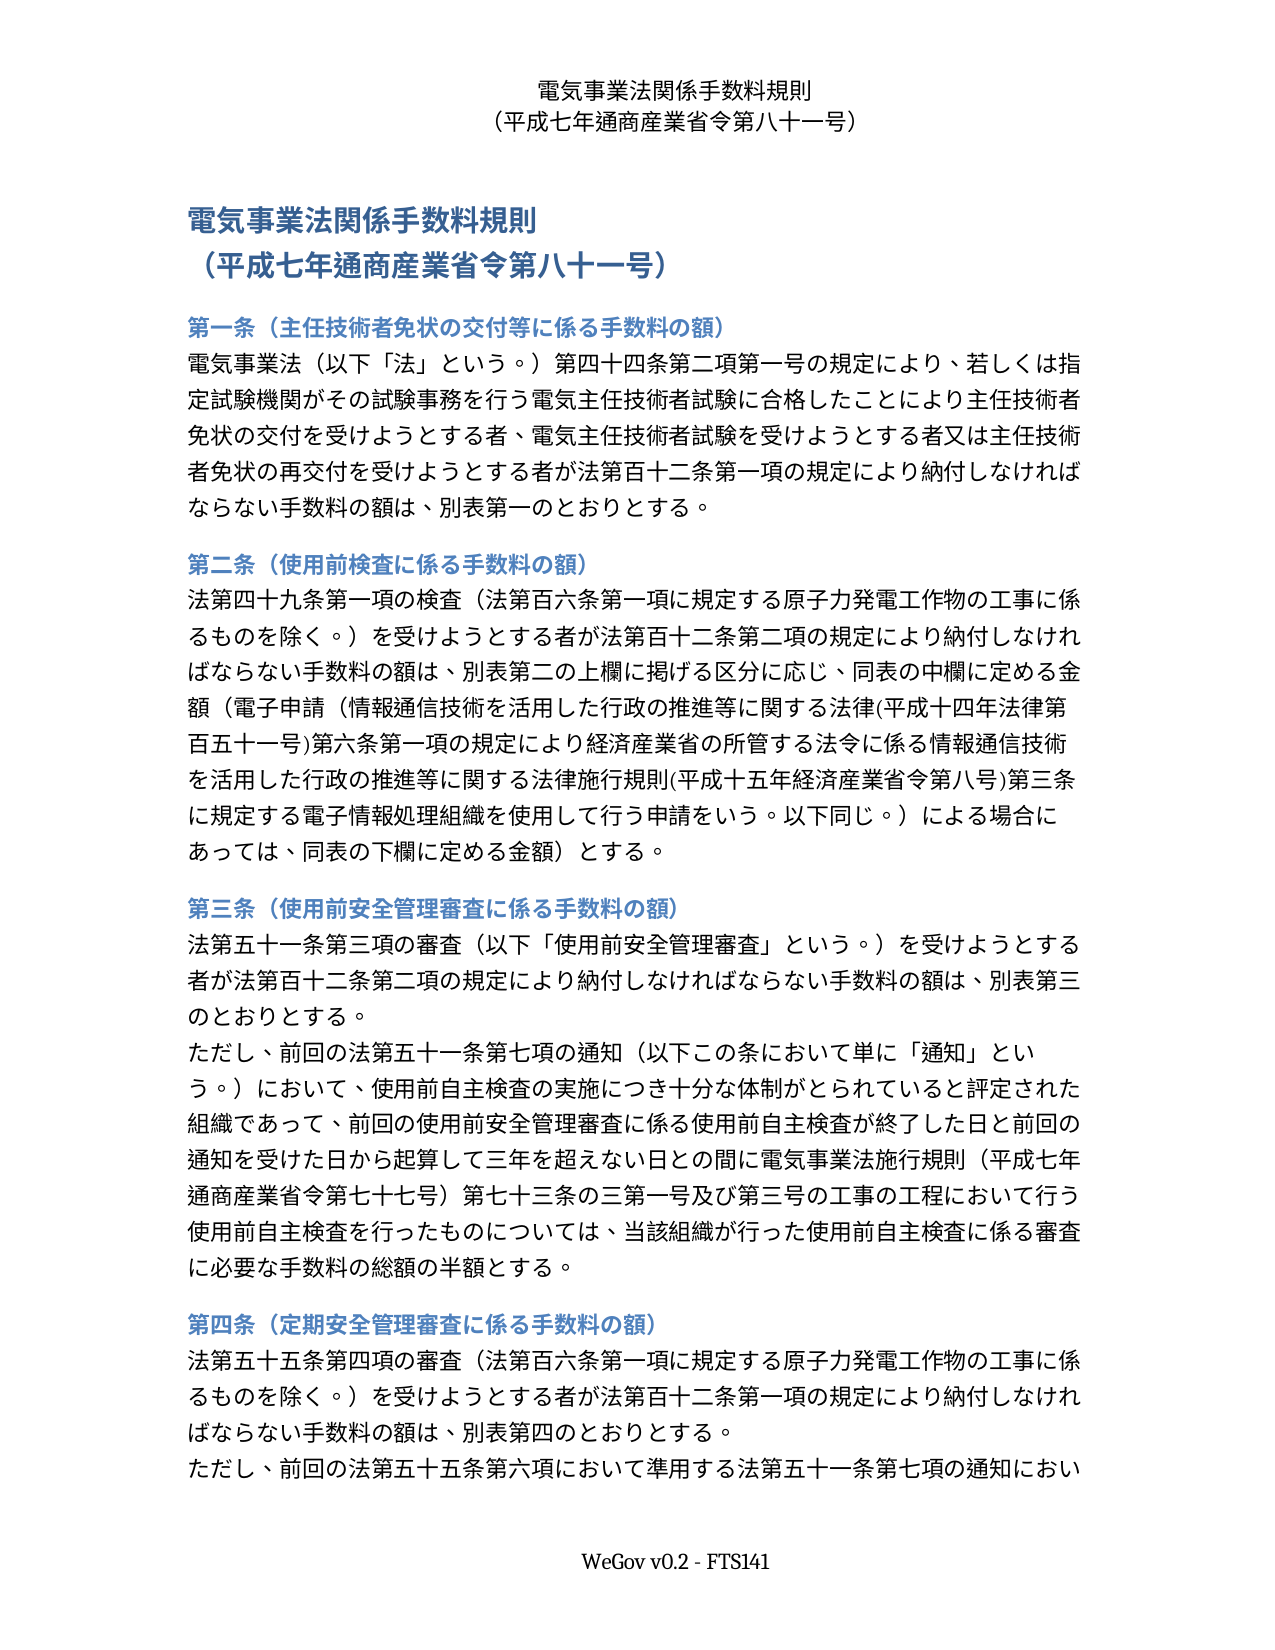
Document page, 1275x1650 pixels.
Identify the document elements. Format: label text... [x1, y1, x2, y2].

subtitle 第一条（主任技術者免状の交付等に係る手数料の額） [187, 312, 1087, 343]
text 電気事業法（以下「法」という。）第四十四条第二項第一号の規定により、若しくは指定試験機関がその試験事務を行う電気主任技術者試験に合格したことにより主任技術者免状の交付を受けようとする者、電気主任技術者試験を受けようとする者又は主任技術者免状の再交付を受けようとする者が法第百十二条第一項の規定により納付しなければならない手数料の額は、別表第一のとおりとする。 [187, 348, 1087, 523]
subtitle 第四条（定期安全管理審査に係る手数料の額） [187, 1309, 1087, 1340]
subtitle 電気事業法関係手数料規則 （平成七年通商産業省令第八十一号） [187, 200, 1087, 285]
text 法第五十一条第三項の審査（以下「使用前安全管理審査」という。）を受けようとする者が法第百十二条第二項の規定により納付しなければならない手数料の額は、別表第三のとおりとする。 ただし、前回の法第五十一条第七項の通知（以下この条において単に「通知」という。）において、使用前自主検査の実施につき十分な体制がとられていると評定された組織であって、前回の使用前安全管理審査に係る使用前自主検査が終了した日と前回の通知を受けた日から起算して三年を超えない日との間に電気事業法施行規則（平成七年通商産業省令第七十七号）第七十三条の三第一号及び第三号の工事の工程において行う使用前自主検査を行ったものについては、当該組織が行った使用前自主検査に係る審査に必要な手数料の総額の半額とする。 [187, 929, 1087, 1283]
subtitle 第二条（使用前検査に係る手数料の額） [187, 548, 1087, 580]
subtitle 第三条（使用前安全管理審査に係る手数料の額） [187, 893, 1087, 924]
text 法第四十九条第一項の検査（法第百六条第一項に規定する原子力発電工作物の工事に係るものを除く。）を受けようとする者が法第百十二条第二項の規定により納付しなければならない手数料の額は、別表第二の上欄に掲げる区分に応じ、同表の中欄に定める金額（電子申請（情報通信技術を活用した行政の推進等に関する法律(平成十四年法律第百五十一号)第六条第一項の規定により経済産業省の所管する法令に係る情報通信技術を活用した行政の推進等に関する法律施行規則(平成十五年経済産業省令第八号)第三条に規定する電子情報処理組織を使用して行う申請をいう。以下同じ。）による場合にあっては、同表の下欄に定める金額）とする。 [187, 584, 1087, 867]
